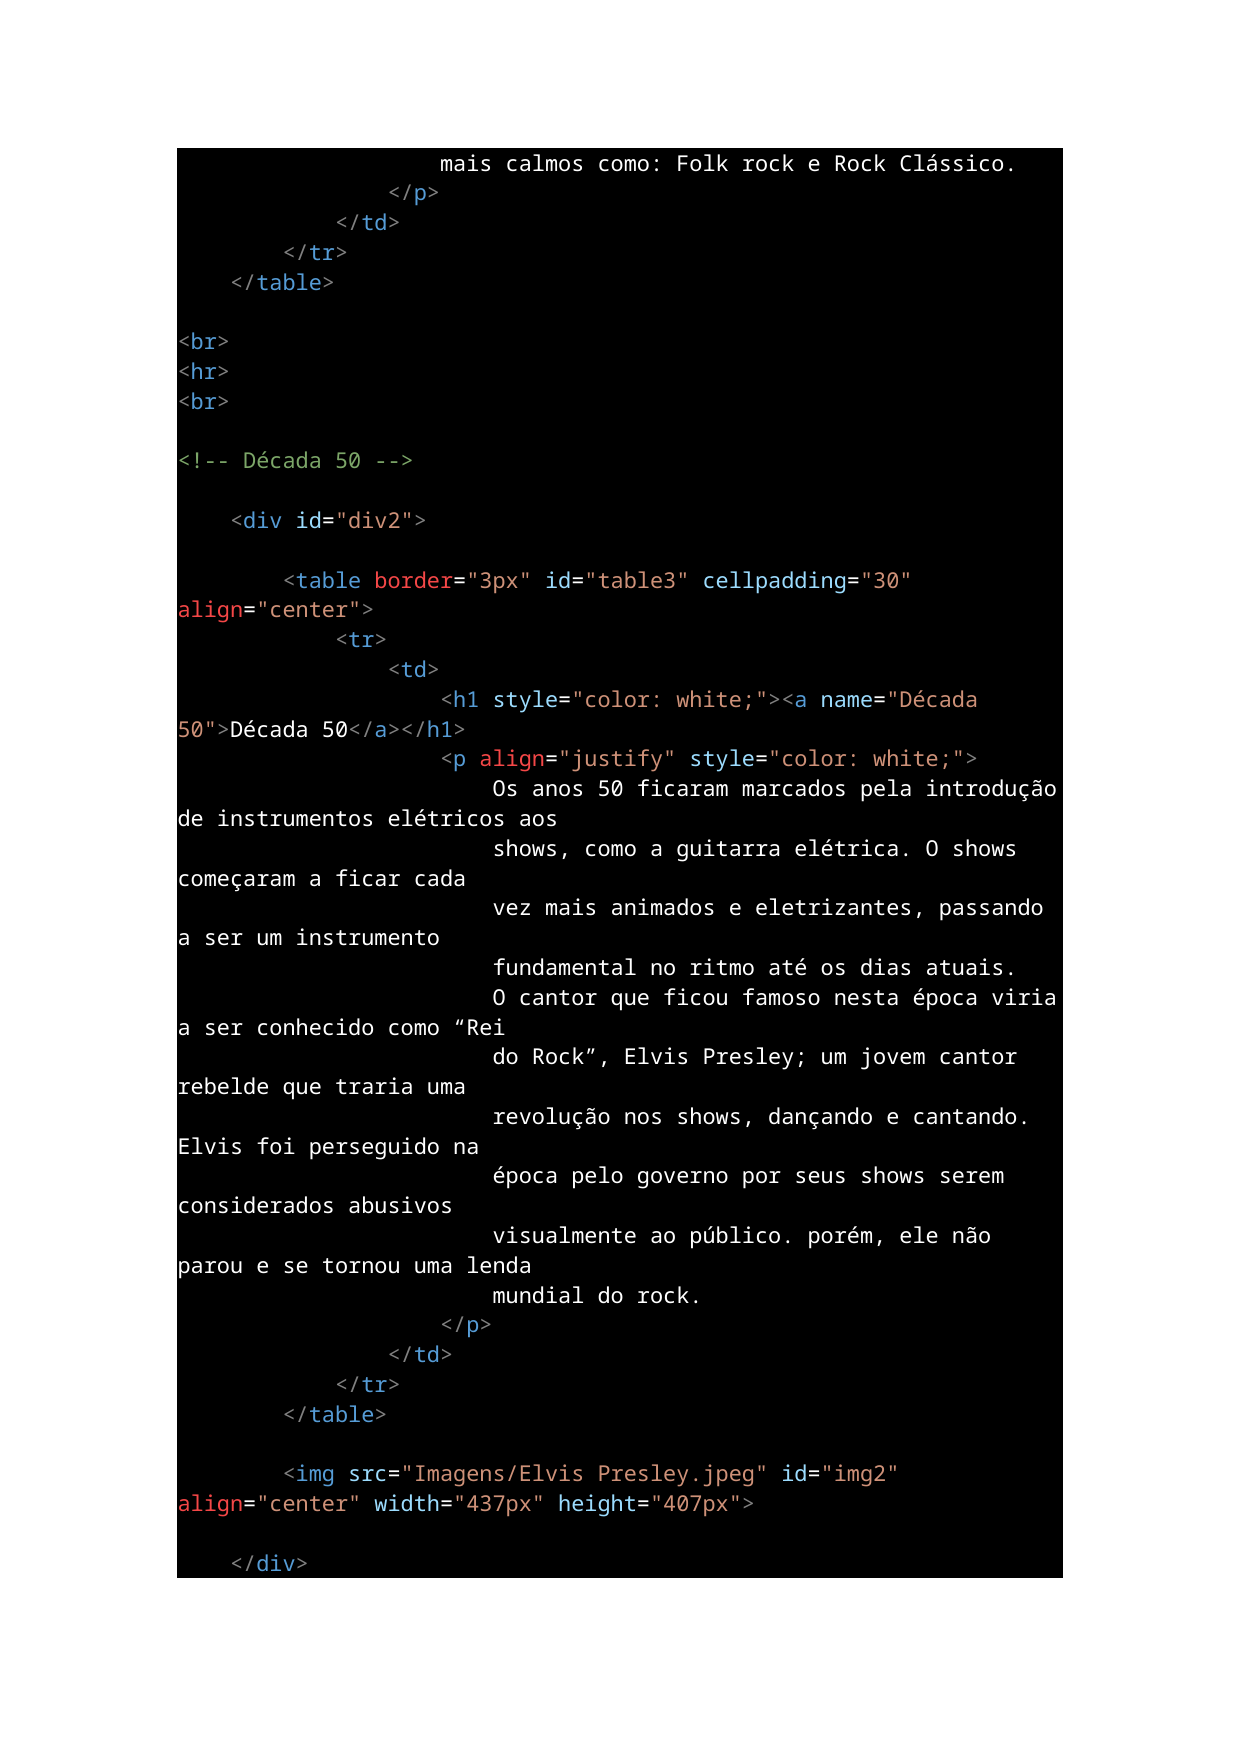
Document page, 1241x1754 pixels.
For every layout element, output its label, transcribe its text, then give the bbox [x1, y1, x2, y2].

text vez mais animados e eletrizantes, passando a ser um instrumento [177, 892, 1063, 952]
text <br> [177, 386, 1063, 416]
text <td> [177, 654, 1063, 684]
text <img src="Imagens/Elvis Presley.jpeg" id="img2" align="center" width="437px" height="407px"> [177, 1458, 1063, 1518]
text </p> [177, 1309, 1063, 1339]
text <div id="div2"> [177, 505, 1063, 535]
text shows, como a guitarra elétrica. O shows começaram a ficar cada [177, 833, 1063, 892]
text revolução nos shows, dançando e cantando. Elvis foi perseguido na [177, 1101, 1063, 1161]
text época pelo governo por seus shows serem considerados abusivos [177, 1161, 1063, 1220]
text fundamental no ritmo até os dias atuais. [177, 952, 1063, 982]
text </td> [177, 1339, 1063, 1369]
text <!-- Década 50 --> [177, 446, 1063, 475]
text <h1 style="color: white;"><a name="Década 50">Década 50</a></h1> [177, 684, 1063, 743]
text <p align="justify" style="color: white;"> [177, 743, 1063, 773]
text </div> [177, 1548, 1063, 1578]
text </td> [177, 207, 1063, 237]
text mundial do rock. [177, 1280, 1063, 1309]
text </p> [177, 177, 1063, 207]
text </table> [177, 1399, 1063, 1429]
text </tr> [177, 1369, 1063, 1399]
text mais calmos como: Folk rock e Rock Clássico. [177, 148, 1063, 177]
text <tr> [177, 624, 1063, 654]
text Os anos 50 ficaram marcados pela introdução de instrumentos elétricos aos [177, 773, 1063, 833]
text <table border="3px" id="table3" cellpadding="30" align="center"> [177, 565, 1063, 624]
text <hr> [177, 356, 1063, 386]
text </tr> [177, 237, 1063, 267]
text <br> [177, 326, 1063, 356]
text </table> [177, 267, 1063, 297]
text visualmente ao público. porém, ele não parou e se tornou uma lenda [177, 1220, 1063, 1280]
text do Rock”, Elvis Presley; um jovem cantor rebelde que traria uma [177, 1041, 1063, 1101]
text O cantor que ficou famoso nesta época viria a ser conhecido como “Rei [177, 982, 1063, 1041]
